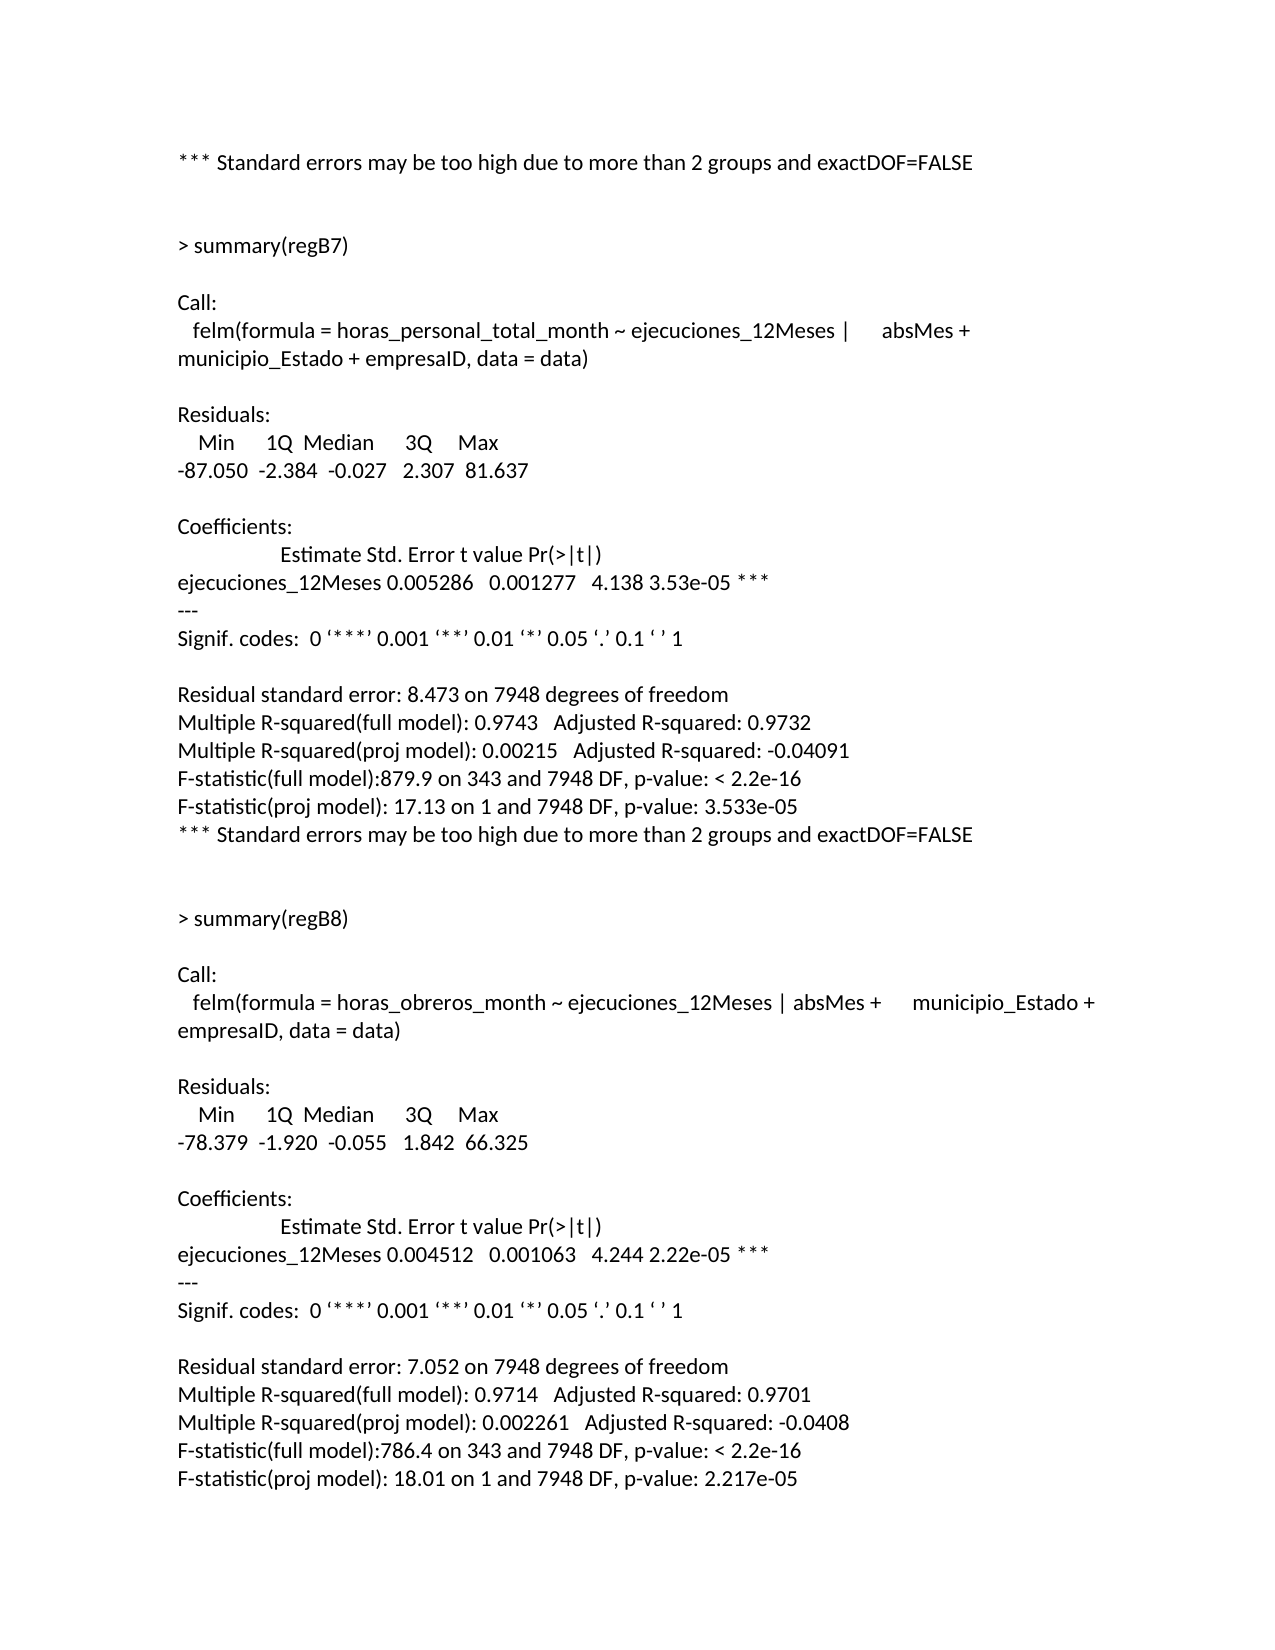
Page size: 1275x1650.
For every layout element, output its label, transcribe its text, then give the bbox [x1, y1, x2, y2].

text --- [177, 1268, 1098, 1296]
text Residuals: [177, 400, 1098, 428]
text Coefficients: [177, 1184, 1098, 1212]
text Multiple R-squared(full model): 0.9743 Adjusted R-squared: 0.9732 [177, 708, 1098, 736]
text F-statistic(proj model): 17.13 on 1 and 7948 DF, p-value: 3.533e-05 [177, 792, 1098, 820]
text > summary(regB7) [177, 232, 1098, 260]
text felm(formula = horas_personal_total_month ~ ejecuciones_12Meses | absMes + municipio_Estado + empresaID, data = data) [177, 316, 1098, 372]
text Estimate Std. Error t value Pr(>|t|) [177, 540, 1098, 568]
text ejecuciones_12Meses 0.004512 0.001063 4.244 2.22e-05 *** [177, 1240, 1098, 1268]
text F-statistic(full model):786.4 on 343 and 7948 DF, p-value: < 2.2e-16 [177, 1437, 1098, 1464]
text Min 1Q Median 3Q Max [177, 1100, 1098, 1128]
text Residuals: [177, 1072, 1098, 1100]
text felm(formula = horas_obreros_month ~ ejecuciones_12Meses | absMes + municipio_Estado + empresaID, data = data) [177, 988, 1098, 1044]
text -78.379 -1.920 -0.055 1.842 66.325 [177, 1128, 1098, 1156]
text Residual standard error: 8.473 on 7948 degrees of freedom [177, 680, 1098, 708]
text Multiple R-squared(proj model): 0.002261 Adjusted R-squared: -0.0408 [177, 1408, 1098, 1437]
text --- [177, 596, 1098, 624]
text Coefficients: [177, 512, 1098, 540]
text Call: [177, 288, 1098, 316]
text Min 1Q Median 3Q Max [177, 428, 1098, 456]
text Signif. codes: 0 ‘***’ 0.001 ‘**’ 0.01 ‘*’ 0.05 ‘.’ 0.1 ‘ ’ 1 [177, 1296, 1098, 1324]
text F-statistic(full model):879.9 on 343 and 7948 DF, p-value: < 2.2e-16 [177, 764, 1098, 792]
text Estimate Std. Error t value Pr(>|t|) [177, 1212, 1098, 1240]
text *** Standard errors may be too high due to more than 2 groups and exactDOF=FALSE [177, 148, 1098, 176]
text *** Standard errors may be too high due to more than 2 groups and exactDOF=FALSE [177, 820, 1098, 848]
text Signif. codes: 0 ‘***’ 0.001 ‘**’ 0.01 ‘*’ 0.05 ‘.’ 0.1 ‘ ’ 1 [177, 624, 1098, 652]
text Multiple R-squared(proj model): 0.00215 Adjusted R-squared: -0.04091 [177, 736, 1098, 764]
text Multiple R-squared(full model): 0.9714 Adjusted R-squared: 0.9701 [177, 1381, 1098, 1408]
text F-statistic(proj model): 18.01 on 1 and 7948 DF, p-value: 2.217e-05 [177, 1464, 1098, 1493]
text Residual standard error: 7.052 on 7948 degrees of freedom [177, 1352, 1098, 1381]
text > summary(regB8) [177, 904, 1098, 932]
text Call: [177, 960, 1098, 988]
text -87.050 -2.384 -0.027 2.307 81.637 [177, 456, 1098, 484]
text ejecuciones_12Meses 0.005286 0.001277 4.138 3.53e-05 *** [177, 568, 1098, 596]
